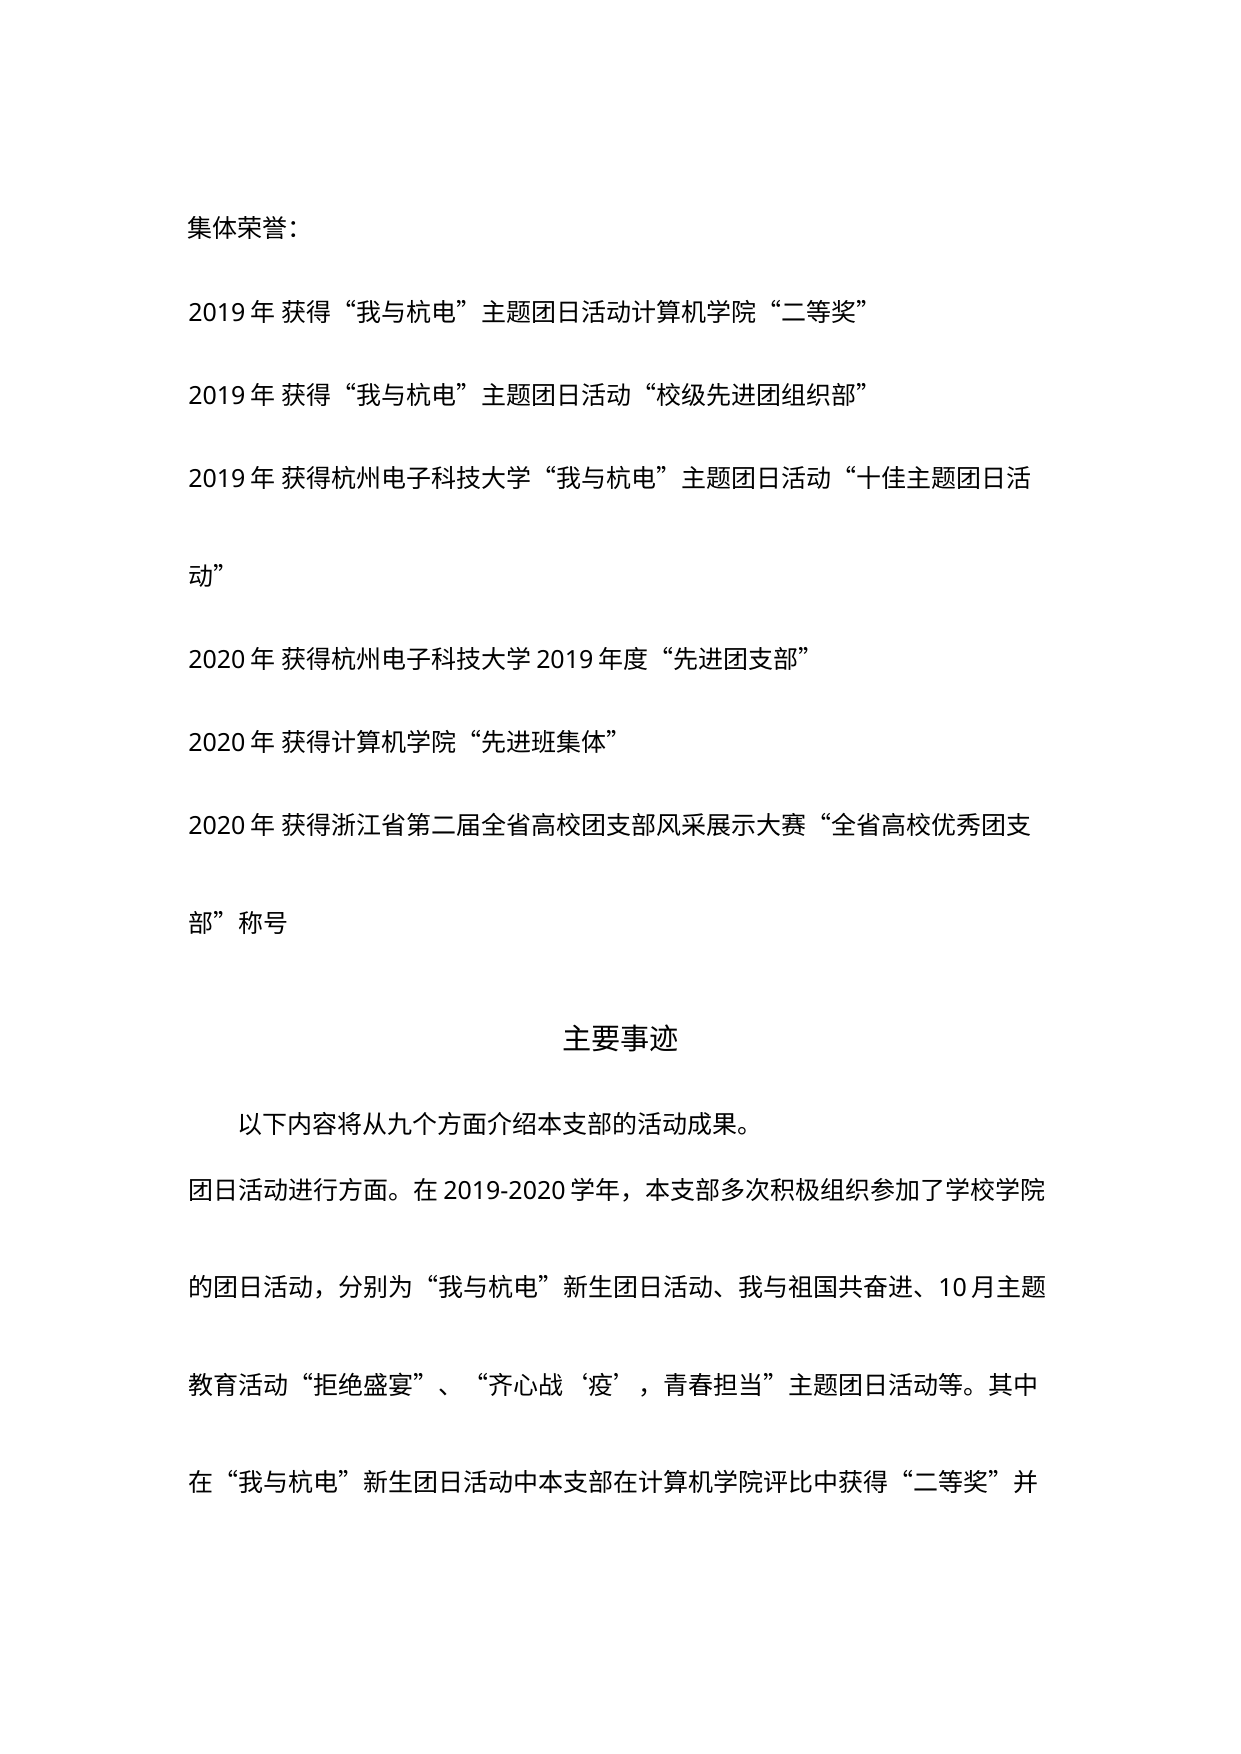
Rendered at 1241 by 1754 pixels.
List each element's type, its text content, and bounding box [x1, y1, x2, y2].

text 2020年 获得计算机学院“先进班集体” [188, 708, 1053, 773]
text 以下内容将从九个方面介绍本支部的活动成果。 [187, 1091, 1053, 1156]
text 2019年 获得“我与杭电”主题团日活动计算机学院“二等奖” [188, 278, 1053, 343]
text 2019年 获得杭州电子科技大学“我与杭电”主题团日活动“十佳主题团日活动” [188, 444, 1053, 607]
text 2019年 获得“我与杭电”主题团日活动“校级先进团组织部” [188, 361, 1053, 426]
text 2020年 获得杭州电子科技大学2019年度“先进团支部” [188, 625, 1053, 690]
text 集体荣誉： [187, 194, 1053, 259]
text 主要事迹 [187, 1004, 1053, 1069]
text 2020年 获得浙江省第二届全省高校团支部风采展示大赛“全省高校优秀团支部”称号 [188, 791, 1053, 954]
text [188, 1156, 1053, 1513]
